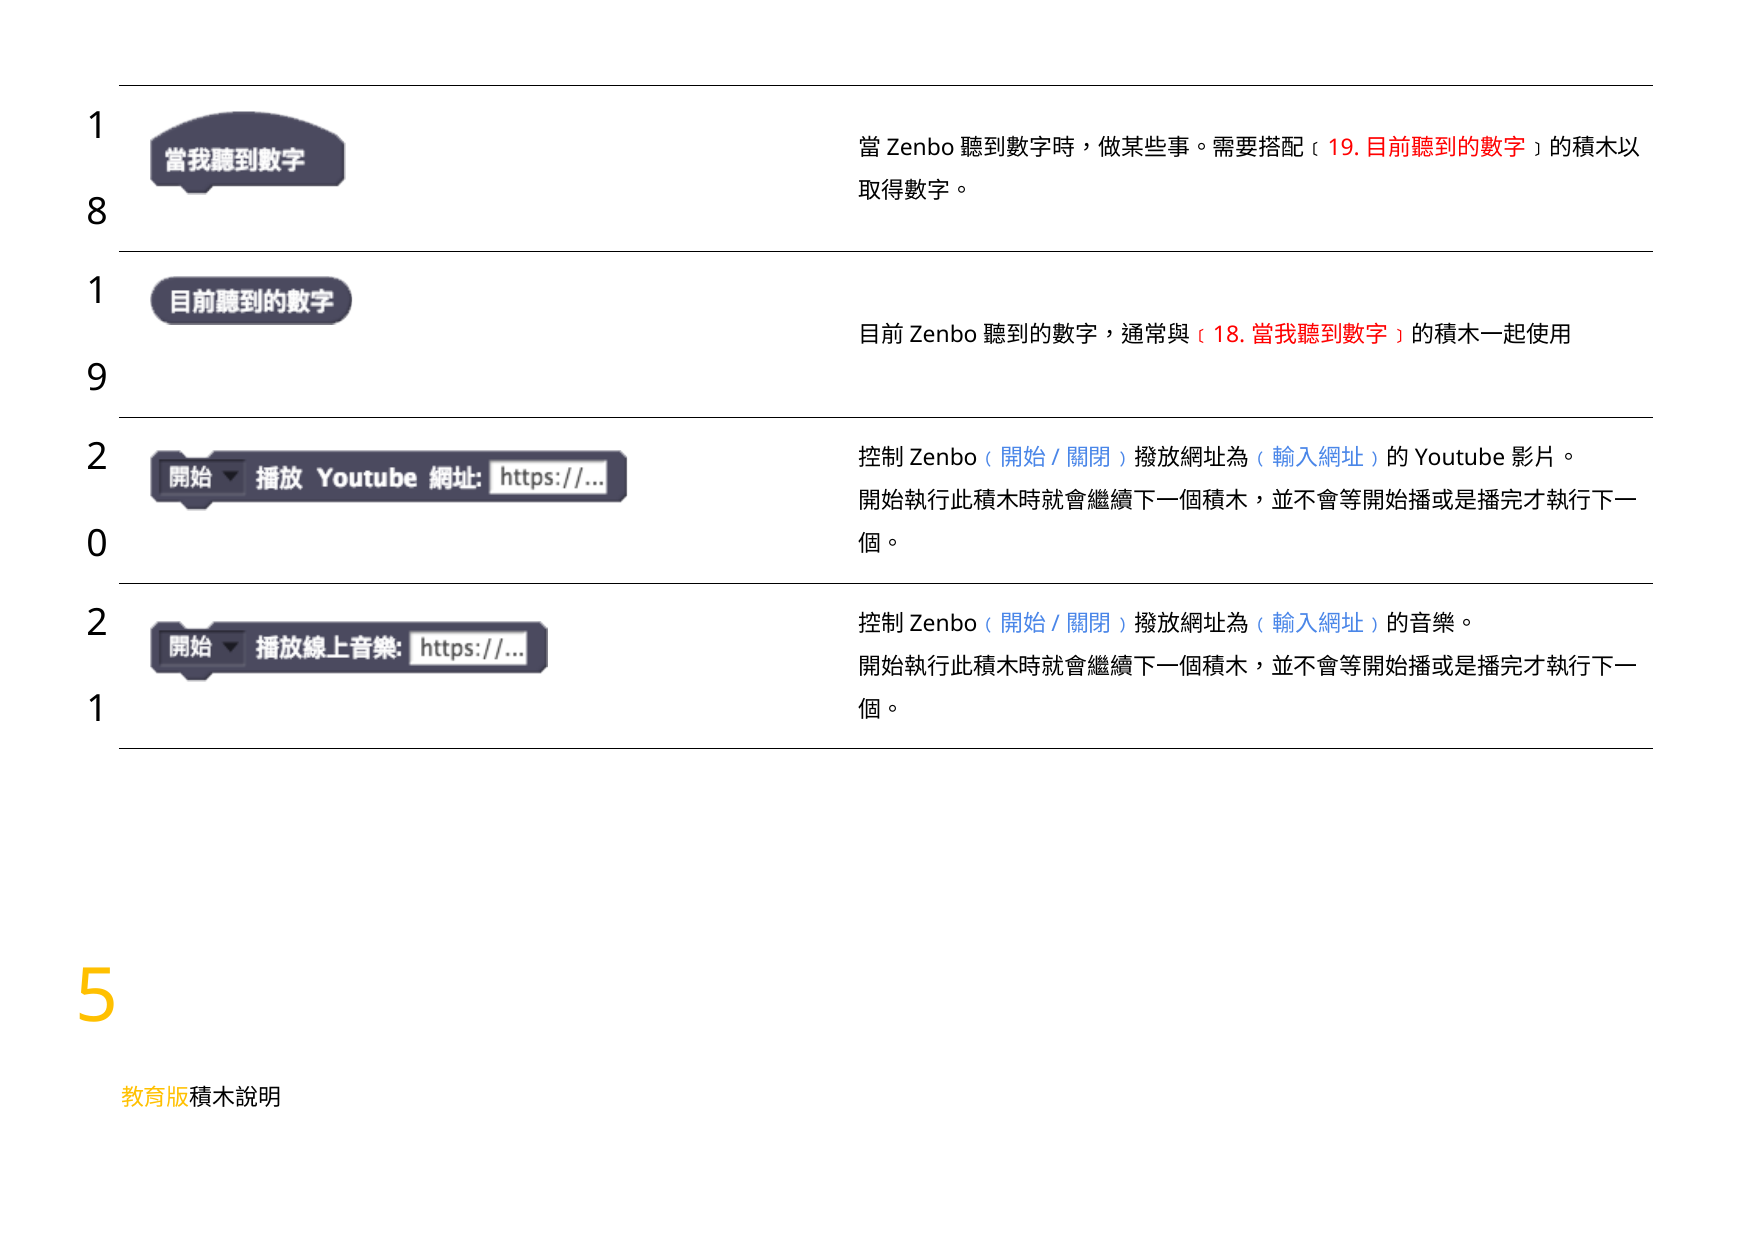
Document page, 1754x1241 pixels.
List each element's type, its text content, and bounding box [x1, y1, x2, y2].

table_cell 18 [75, 85, 119, 251]
table_cell 20 [75, 417, 119, 582]
picture [150, 621, 548, 682]
picture [150, 450, 628, 511]
table_cell 當 Zenbo 聽到數字時，做某些事。需要搭配﹝19. 目前聽到的數字﹞的積木以取得數字。 [855, 86, 1653, 251]
table_cell [119, 86, 855, 251]
table_cell 控制 Zenbo﹙開始 / 關閉﹚撥放網址為﹙輸入網址﹚的 Youtube 影片。 開始執行此積木時就會繼續下一個積木，並不會等開始播或是播完才執行下一個。 [855, 418, 1653, 582]
table_cell [119, 584, 855, 748]
table_cell 控制 Zenbo﹙開始 / 關閉﹚撥放網址為﹙輸入網址﹚的音樂。 開始執行此積木時就會繼續下一個積木，並不會等開始播或是播完才執行下一個。 [855, 584, 1653, 748]
table_cell [119, 418, 855, 582]
table_cell 21 [75, 583, 119, 748]
picture [150, 111, 346, 195]
picture [150, 276, 353, 325]
table_cell [119, 252, 855, 417]
table_cell 目前 Zenbo 聽到的數字，通常與﹝18. 當我聽到數字﹞的積木一起使用 [855, 252, 1653, 417]
table_cell 19 [75, 251, 119, 417]
